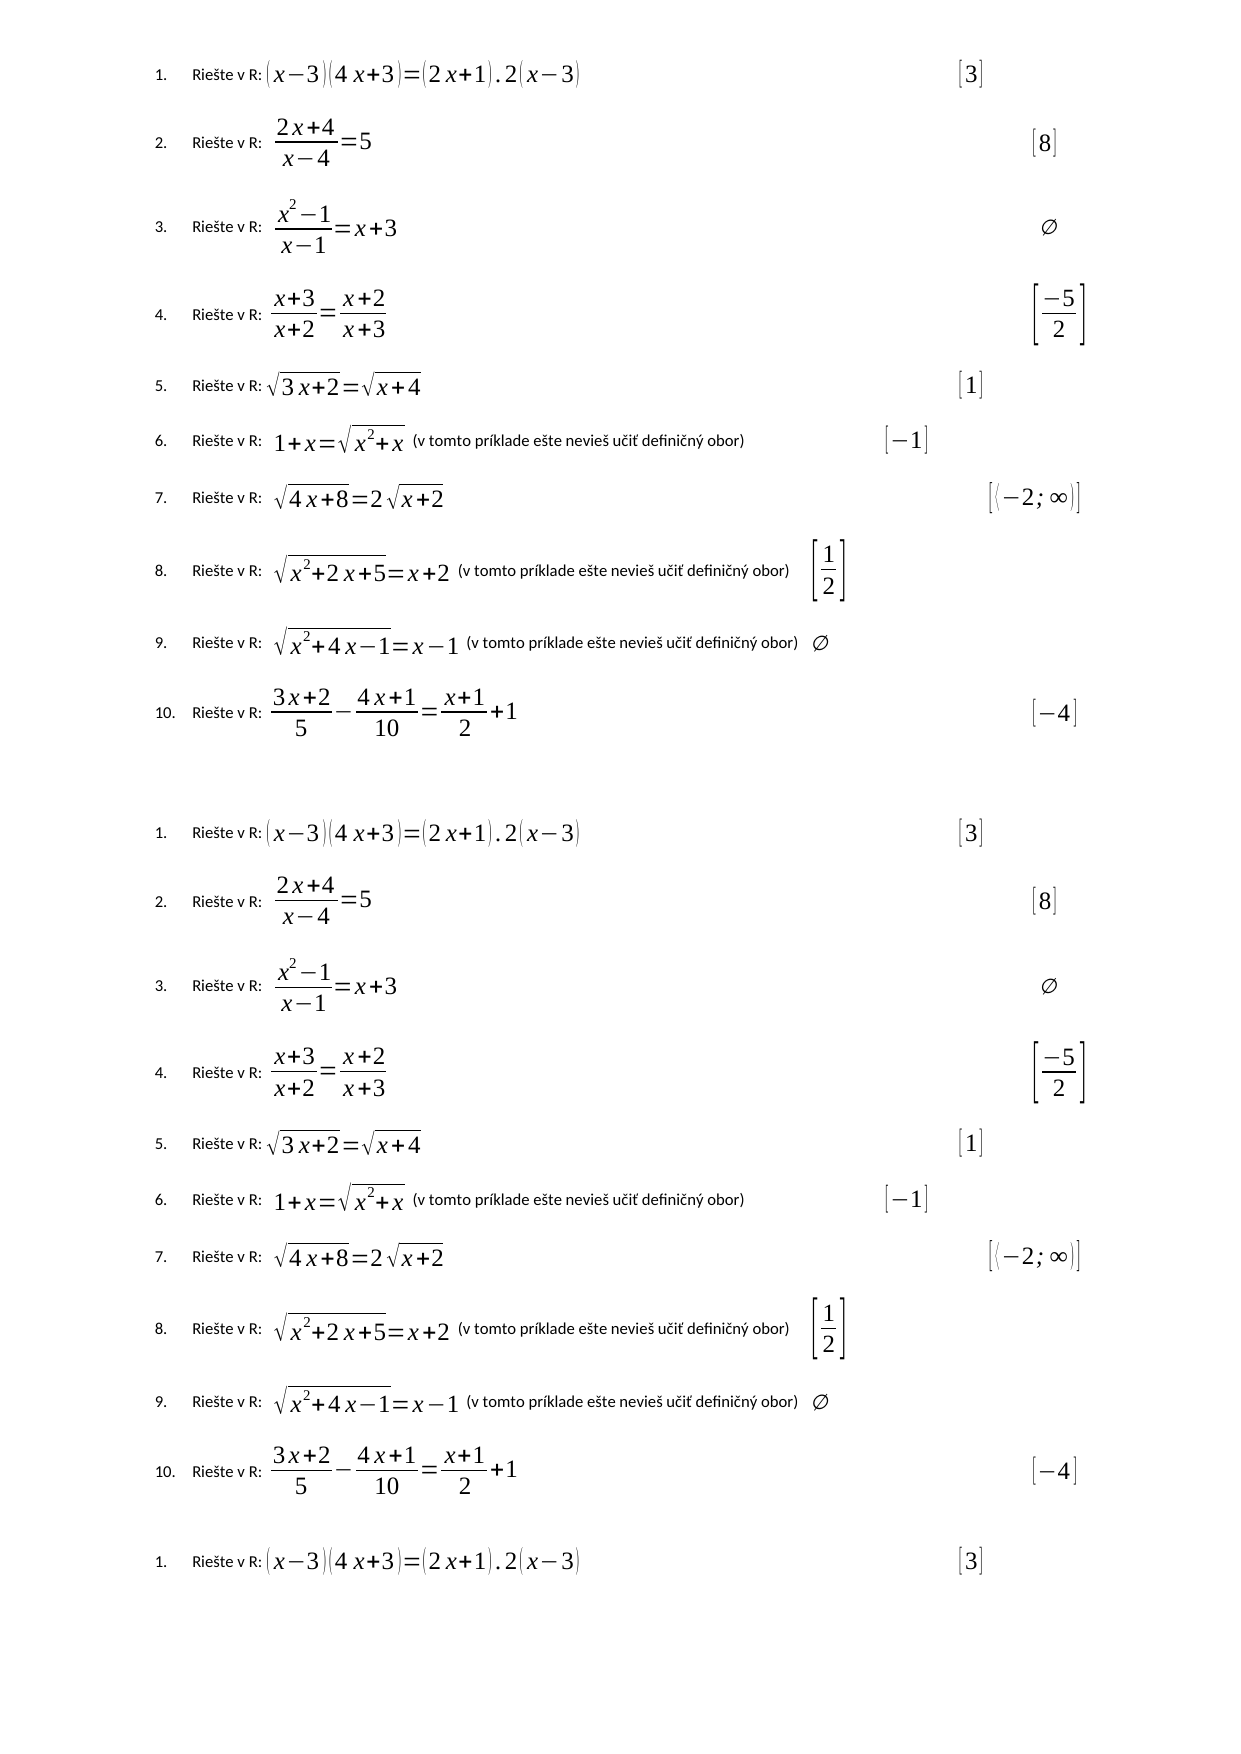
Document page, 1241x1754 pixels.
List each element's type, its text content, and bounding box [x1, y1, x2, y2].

list Riešte v R: (v tomto príklade ešte nevieš učiť definičný obor) [154, 424, 1093, 457]
list Riešte v R: [154, 954, 1093, 1017]
list Riešte v R: [154, 1442, 1093, 1501]
list Riešte v R: [154, 818, 1093, 848]
list Riešte v R: [154, 1239, 1093, 1273]
list Riešte v R: [154, 282, 1093, 346]
list Riešte v R: [154, 683, 1093, 742]
list Riešte v R: (v tomto príklade ešte nevieš učiť definičný obor) [154, 538, 1093, 603]
list Riešte v R: [154, 481, 1093, 514]
list Riešte v R: [154, 113, 1093, 172]
list Riešte v R: (v tomto príklade ešte nevieš učiť definičný obor) [154, 1182, 1093, 1216]
list Riešte v R: [154, 1128, 1093, 1159]
list Riešte v R: [154, 1546, 1093, 1576]
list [154, 1296, 1093, 1361]
list Riešte v R: [154, 872, 1093, 931]
list Riešte v R: [154, 1040, 1093, 1105]
list Riešte v R: [154, 59, 1093, 90]
list Riešte v R: (v tomto príklade ešte nevieš učiť definičný obor) [154, 626, 1093, 660]
list Riešte v R: [154, 196, 1093, 258]
list Riešte v R: [154, 370, 1093, 400]
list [154, 1384, 1093, 1418]
